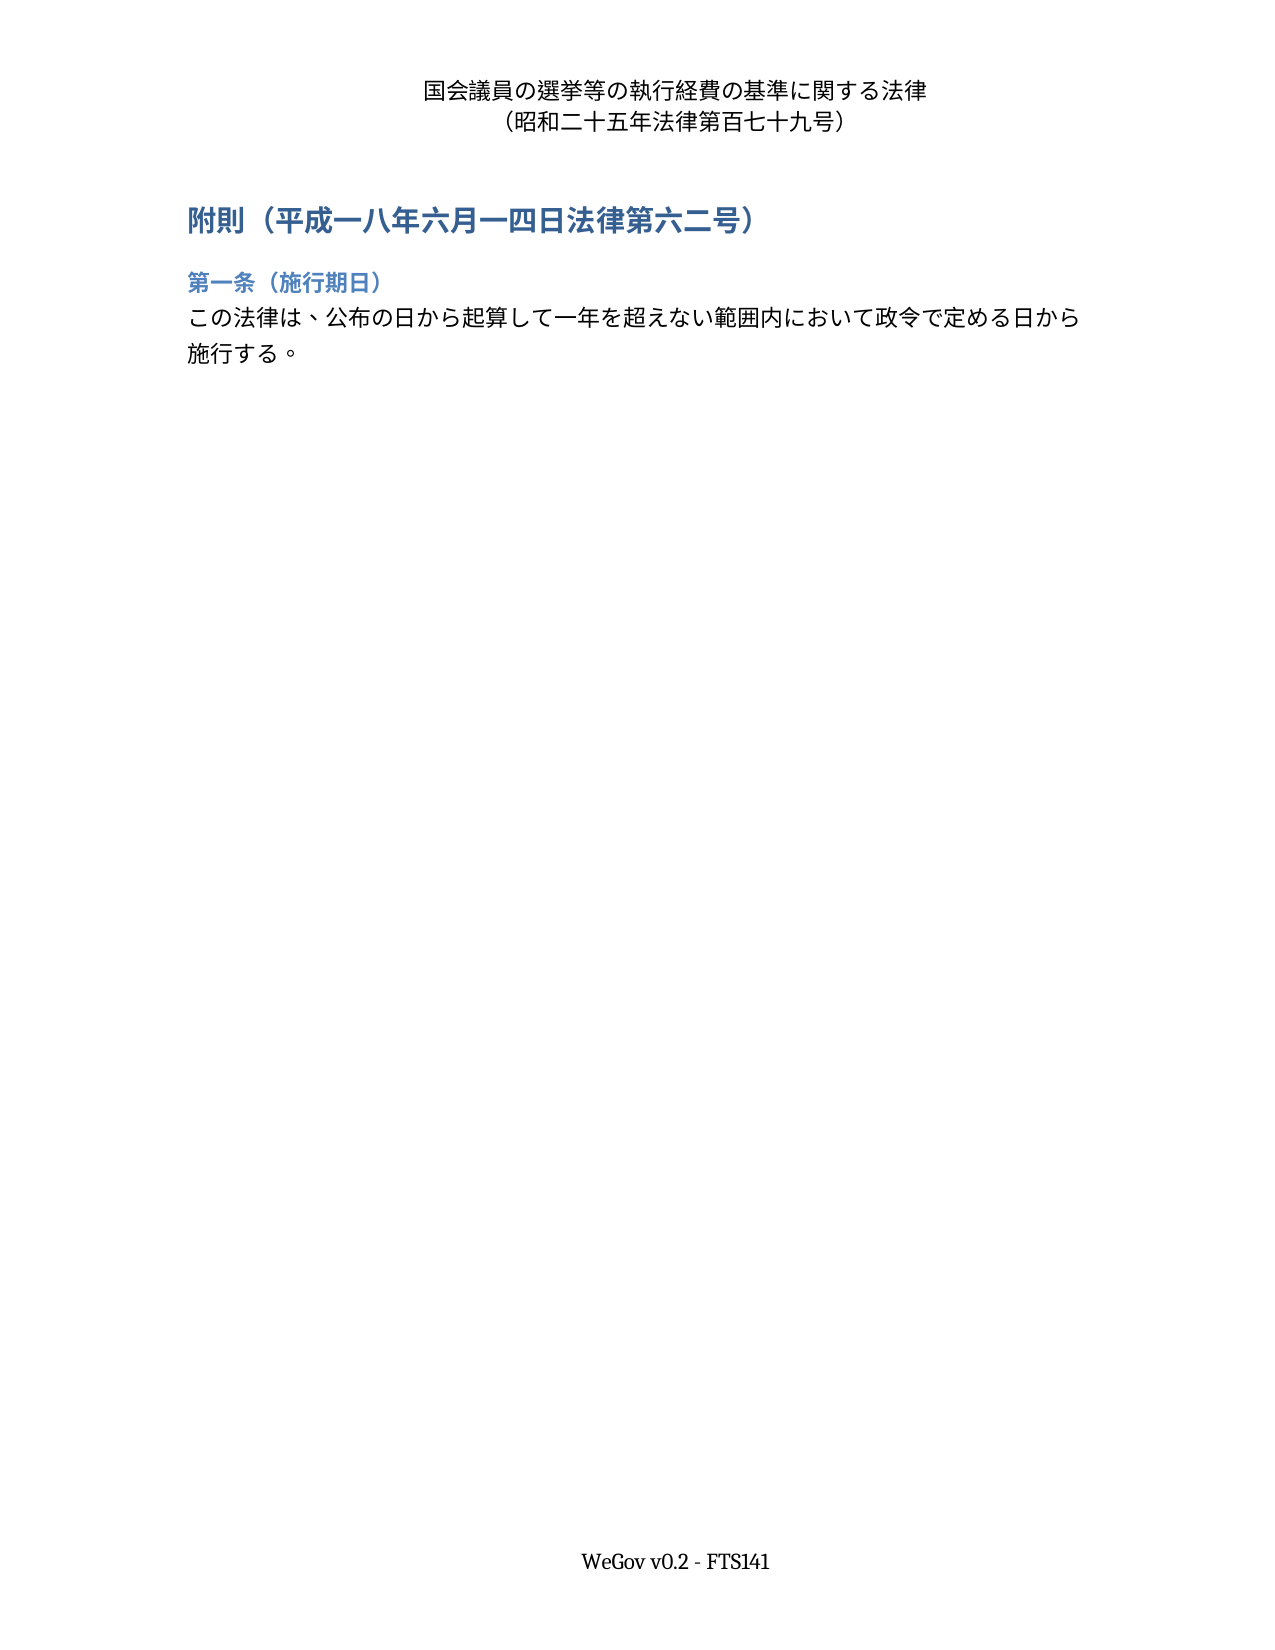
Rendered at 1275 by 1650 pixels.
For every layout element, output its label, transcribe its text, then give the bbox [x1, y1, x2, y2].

subtitle 第一条（施行期日） [187, 266, 1087, 298]
text この法律は、公布の日から起算して一年を超えない範囲内において政令で定める日から施行する。 [187, 302, 1087, 369]
subtitle 附則（平成一八年六月一四日法律第六二号） [187, 200, 1087, 240]
